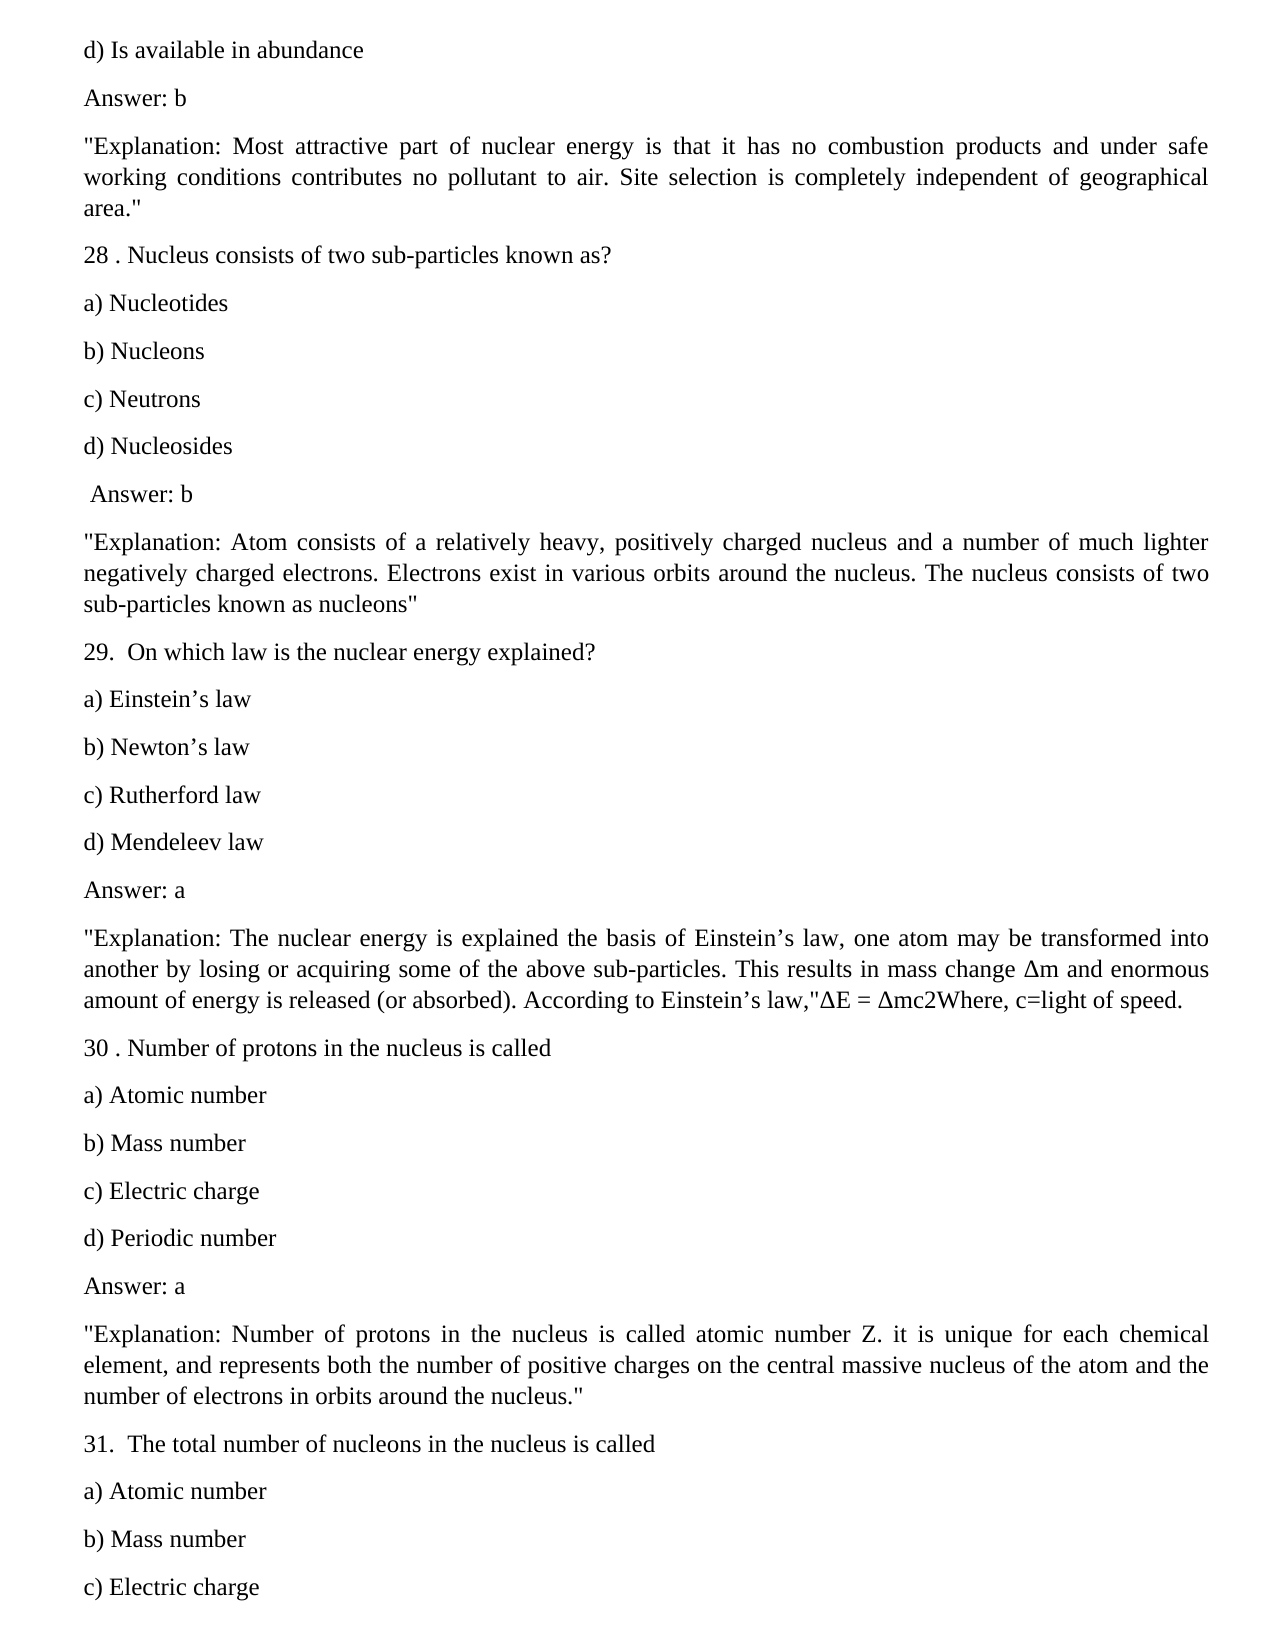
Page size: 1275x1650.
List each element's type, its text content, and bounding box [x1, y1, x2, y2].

text a) Nucleotides [83, 288, 1210, 317]
text "Explanation: Number of protons in the nucleus is called atomic number Z. it is unique for each chemical element, and represents both the number of positive charges on the central massive nucleus of the atom and the number of electrons in orbits around the nucleus." [83, 1319, 1210, 1410]
text 28 . Nucleus consists of two sub-particles known as? [83, 241, 1210, 269]
text c) Electric charge [83, 1176, 1210, 1204]
text d) Periodic number [83, 1223, 1210, 1252]
text d) Nucleosides [83, 431, 1210, 460]
text b) Newton’s law [83, 732, 1210, 761]
text 29. On which law is the nuclear energy explained? [83, 637, 1210, 665]
text Answer: a [83, 1271, 1210, 1300]
text b) Mass number [83, 1524, 1210, 1553]
text 31. The total number of nucleons in the nucleus is called [83, 1429, 1210, 1457]
text a) Atomic number [83, 1476, 1210, 1505]
text Answer: b [83, 83, 1210, 112]
text c) Neutrons [83, 384, 1210, 412]
text a) Atomic number [83, 1080, 1210, 1109]
text b) Nucleons [83, 336, 1210, 365]
text d) Mendeleev law [83, 827, 1210, 856]
text Answer: b [83, 479, 1210, 508]
text a) Einstein’s law [83, 684, 1210, 713]
text "Explanation: Most attractive part of nuclear energy is that it has no combustion products and under safe working conditions contributes no pollutant to air. Site selection is completely independent of geographical area." [83, 131, 1210, 222]
text "Explanation: The nuclear energy is explained the basis of Einstein’s law, one atom may be transformed into another by losing or acquiring some of the above sub-particles. This results in mass change Δm and enormous amount of energy is released (or absorbed). According to Einstein’s law,"ΔE = Δmc2Where, c=light of speed. [83, 923, 1210, 1014]
text d) Is available in abundance [83, 35, 1210, 64]
text c) Electric charge [83, 1572, 1210, 1601]
text 30 . Number of protons in the nucleus is called [83, 1033, 1210, 1061]
text b) Mass number [83, 1128, 1210, 1157]
text "Explanation: Atom consists of a relatively heavy, positively charged nucleus and a number of much lighter negatively charged electrons. Electrons exist in various orbits around the nucleus. The nucleus consists of two sub-particles known as nucleons" [83, 527, 1210, 618]
text Answer: a [83, 875, 1210, 904]
text c) Rutherford law [83, 780, 1210, 808]
